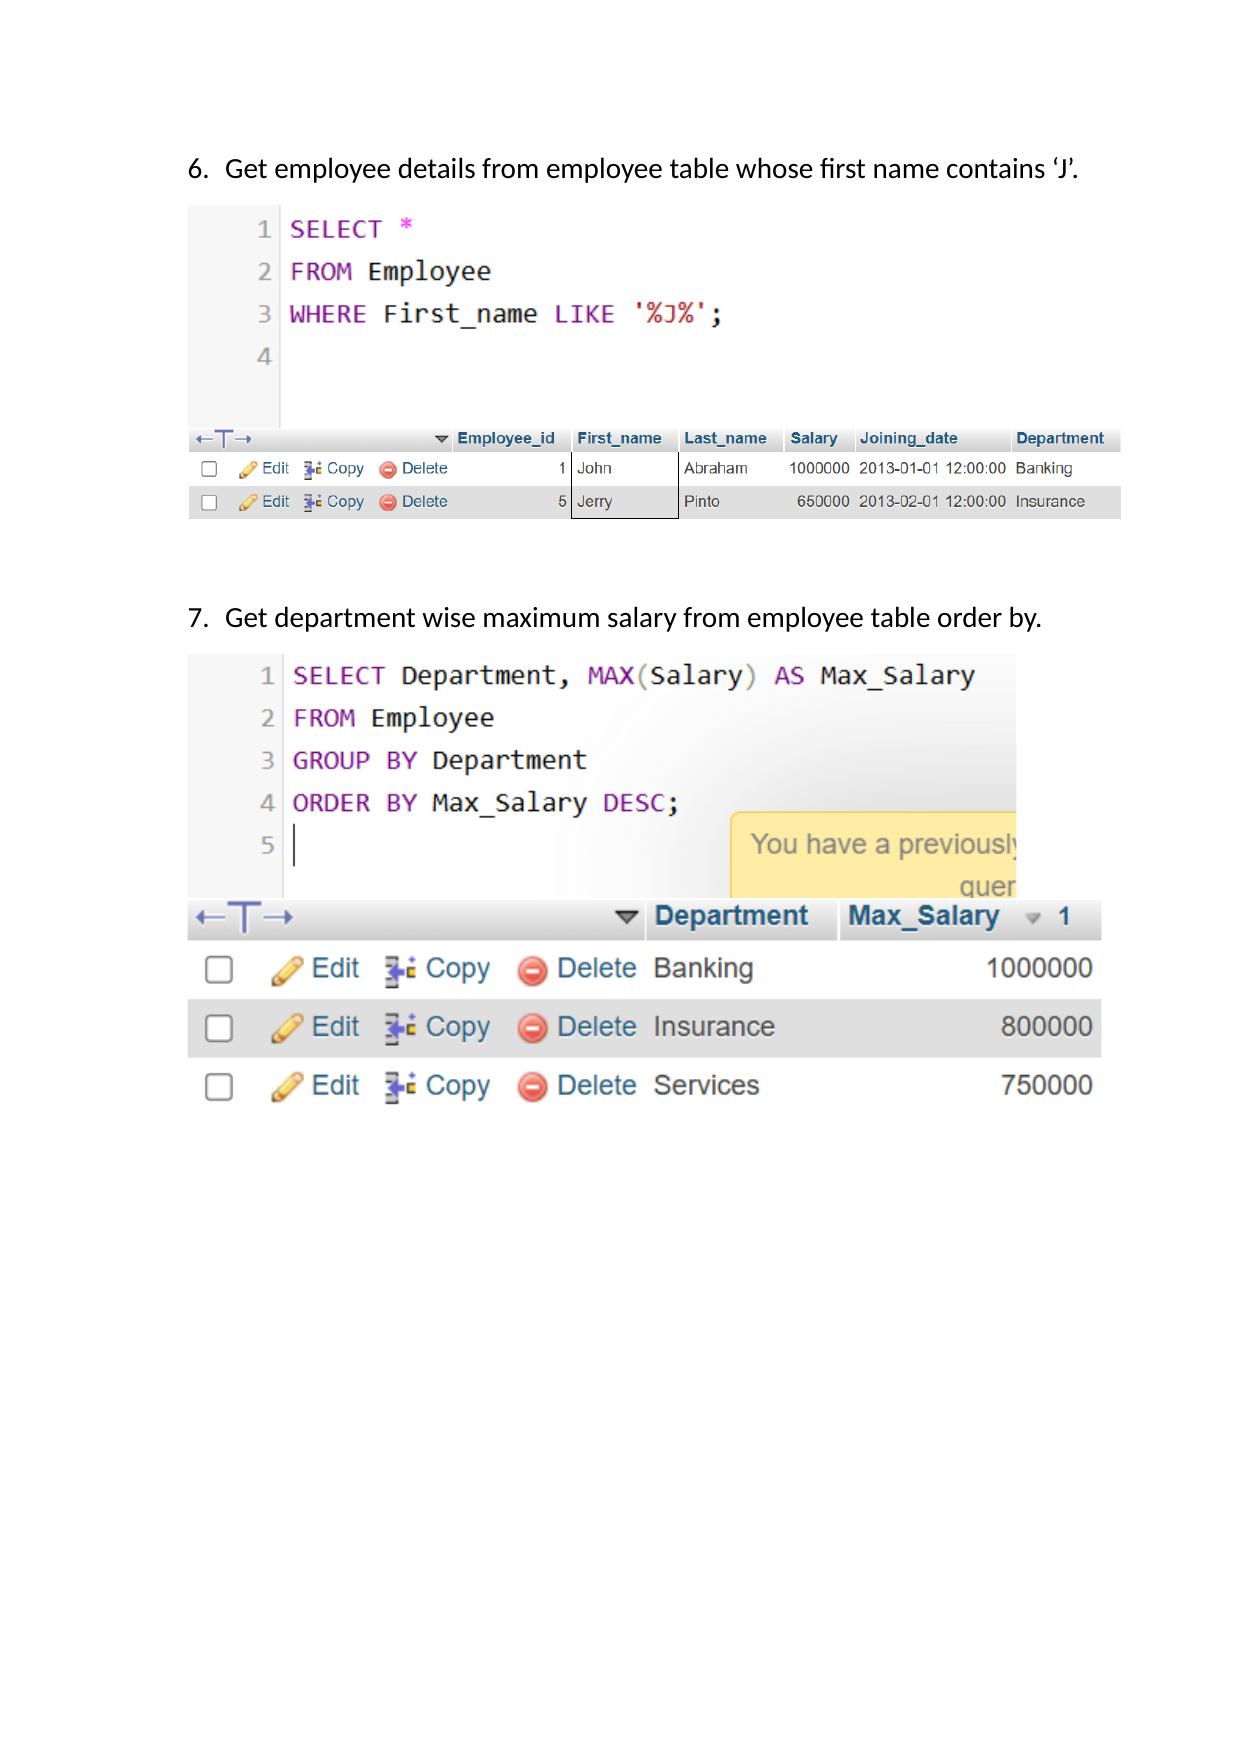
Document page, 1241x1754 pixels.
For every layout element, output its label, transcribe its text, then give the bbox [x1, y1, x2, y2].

picture [187, 429, 1128, 525]
picture [187, 654, 1017, 898]
picture [187, 900, 1128, 1129]
picture [187, 205, 876, 428]
list Get department wise maximum salary from employee table order by. [187, 599, 1090, 634]
list Get employee details from employee table whose first name contains ‘J’. [187, 150, 1090, 186]
